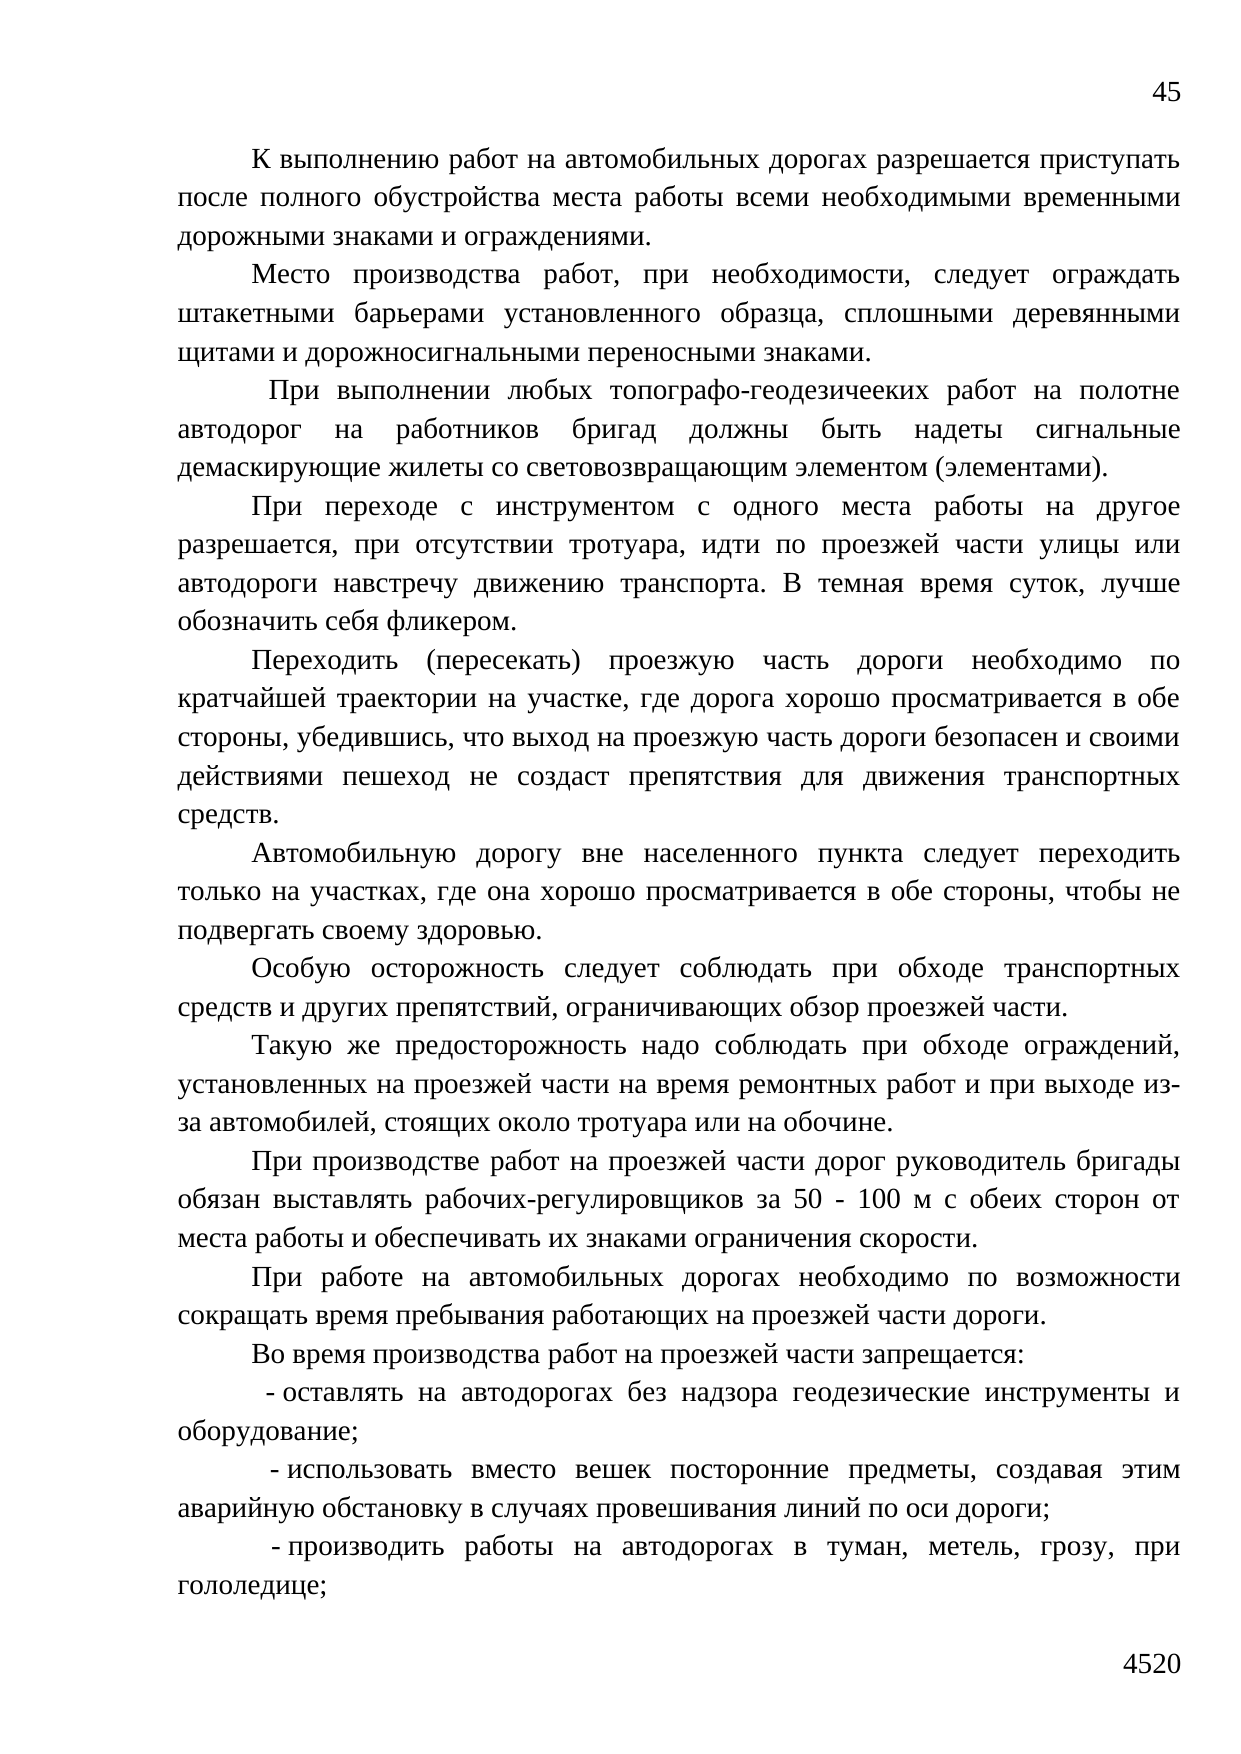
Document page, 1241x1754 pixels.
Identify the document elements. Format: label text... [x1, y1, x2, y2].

text При переходе с инструментом с одного места работы на другое разрешается, при отсутствии тротуара, идти по проезжей части улицы или автодороги навстречу движению транспорта. В темная время суток, лучше обозначить себя фликером. [177, 488, 1181, 637]
text При работе на автомобильных дорогах необходимо по возможности сокращать время пребывания работающих на проезжей части дороги. [177, 1259, 1181, 1331]
text Место производства работ, при необходимости, следует ограждать штакетными барьерами установленного образца, сплошными деревянными щитами и дорожносигнальными переносными знаками. [177, 257, 1181, 367]
text При производстве работ на проезжей части дорог руководитель бригады обязан выставлять рабочих-регулировщиков за 50 - 100 м с обеих сторон от места работы и обеспечивать их знаками ограничения скорости. [177, 1143, 1181, 1254]
text При выполнении любых топографо-геодезичееких работ на полотне автодорог на работников бригад должны быть надеты сигнальные демаскирующие жилеты со световозвращающим элементом (элементами). [177, 372, 1181, 483]
text Автомобильную дорогу вне населенного пункта следует переходить только на участках, где она хорошо просматривается в обе стороны, чтобы не подвергать своему здоровью. [177, 835, 1181, 945]
text Переходить (пересекать) проезжую часть дороги необходимо по кратчайшей траектории на участке, где дорога хорошо просматривается в обе стороны, убедившись, что выход на проезжую часть дороги безопасен и своими действиями пешеход не создаст препятствия для движения транспортных средств. [177, 642, 1181, 830]
text - оставлять на автодорогах без надзора геодезические инструменты и оборудование; [177, 1374, 1181, 1446]
text К выполнению работ на автомобильных дорогах разрешается приступать после полного обустройства места работы всеми необходимыми временными дорожными знаками и ограждениями. [177, 141, 1181, 252]
text Особую осторожность следует соблюдать при обходе транспортных средств и других препятствий, ограничивающих обзор проезжей части. [177, 950, 1181, 1022]
text Такую же предосторожность надо соблюдать при обходе ограждений, установленных на проезжей части на время ремонтных работ и при выходе из-за автомобилей, стоящих около тротуара или на обочине. [177, 1027, 1181, 1138]
text Во время производства работ на проезжей части запрещается: [177, 1336, 1181, 1369]
text - использовать вместо вешек посторонние предметы, создавая этим аварийную обстановку в случаях провешивания линий по оси дороги; [177, 1451, 1181, 1523]
text - производить работы на автодорогах в туман, метель, грозу, при гололедице; [177, 1528, 1181, 1601]
